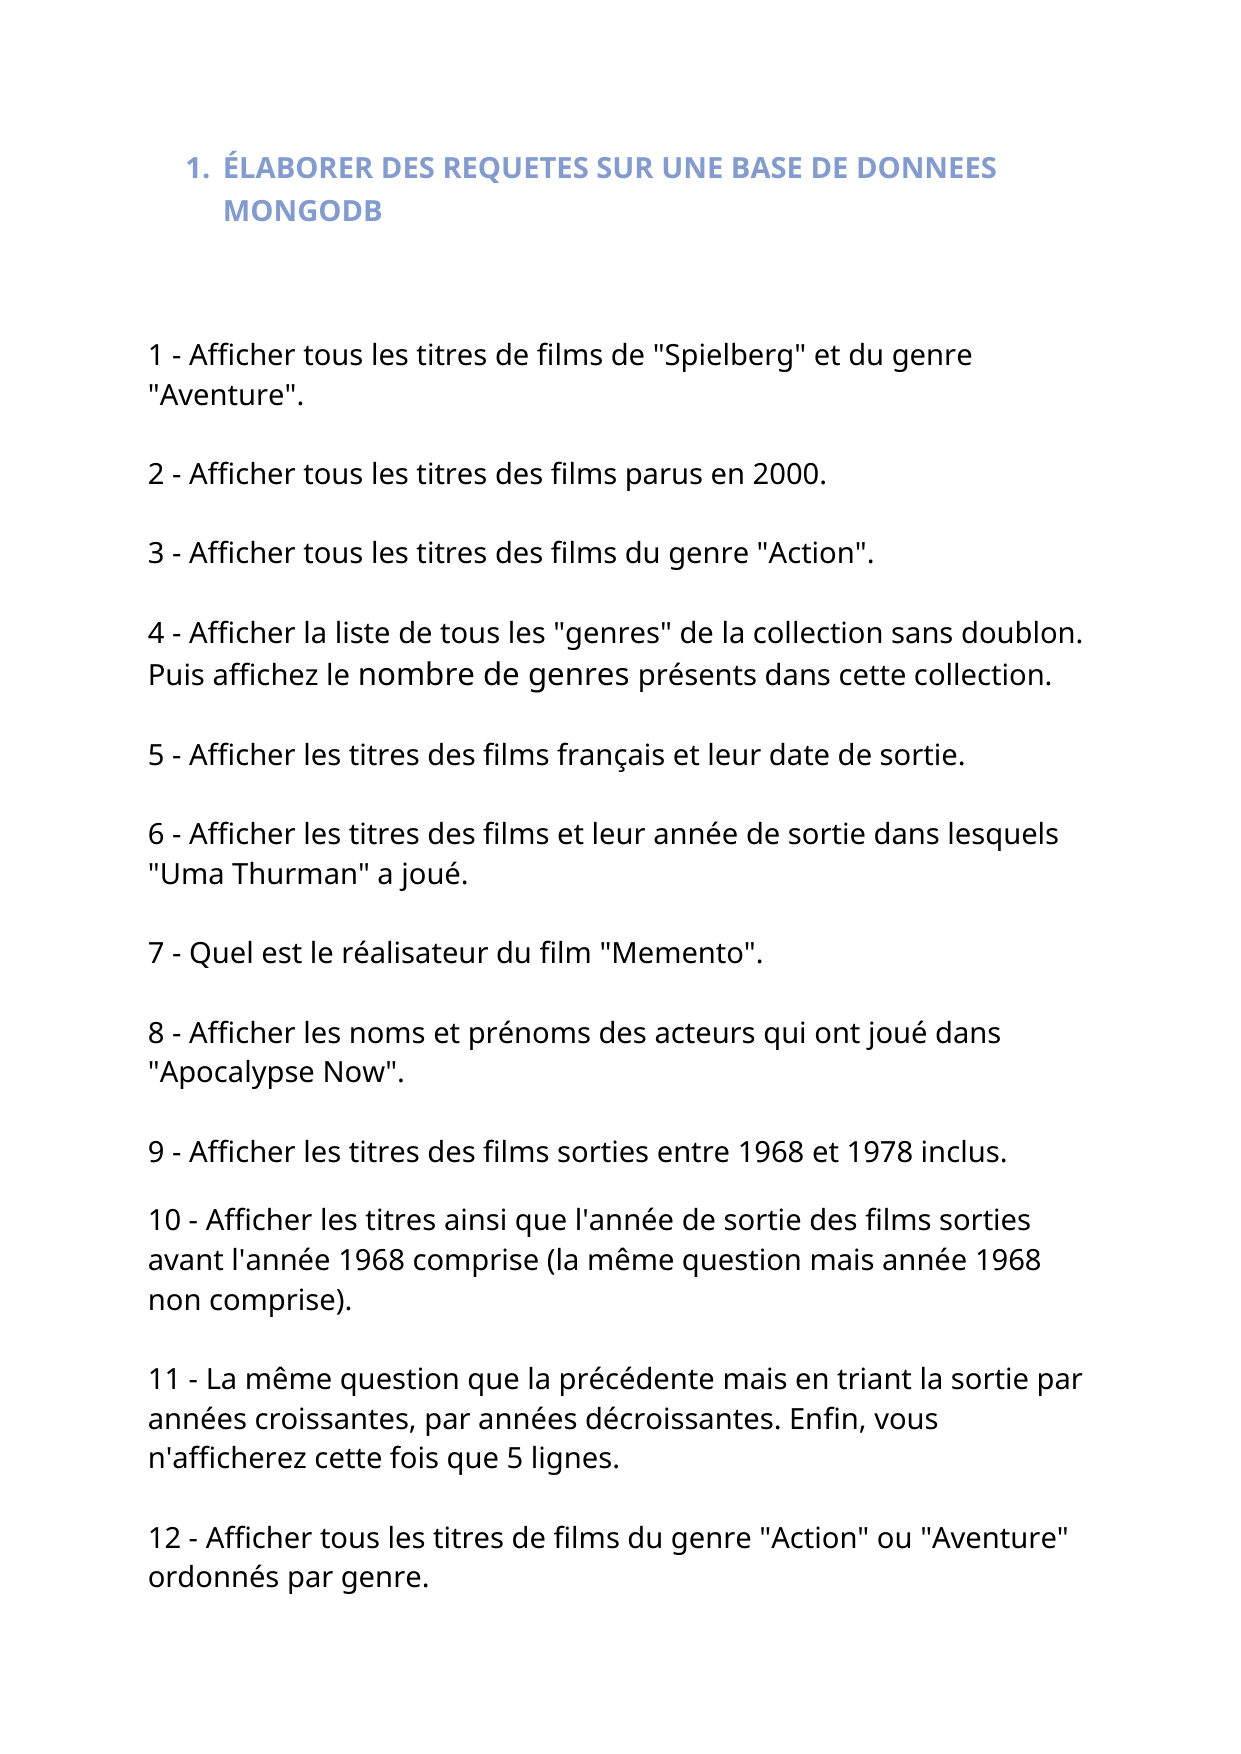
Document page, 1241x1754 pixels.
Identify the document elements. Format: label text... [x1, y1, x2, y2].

text 12 - Afficher tous les titres de films du genre "Action" ou "Aventure" ordonnés par genre. [148, 1517, 1093, 1596]
text 8 - Afficher les noms et prénoms des acteurs qui ont joué dans "Apocalypse Now". [148, 1012, 1093, 1091]
text 3 - Afficher tous les titres des films du genre "Action". [148, 533, 1093, 572]
text 5 - Afficher les titres des films français et leur date de sortie. [148, 734, 1093, 774]
text 9 - Afficher les titres des films sorties entre 1968 et 1978 inclus. [148, 1131, 1093, 1171]
text 10 - Afficher les titres ainsi que l'année de sortie des films sorties avant l'année 1968 comprise (la même question mais année 1968 non comprise). [148, 1199, 1093, 1318]
text 6 - Afficher les titres des films et leur année de sortie dans lesquels "Uma Thurman" a joué. [148, 813, 1093, 893]
text 7 - Quel est le réalisateur du film "Memento". [148, 933, 1093, 972]
text 11 - La même question que la précédente mais en triant la sortie par années croissantes, par années décroissantes. Enfin, vous n'afficherez cette fois que 5 lignes. [148, 1358, 1093, 1477]
text 4 - Afficher la liste de tous les "genres" de la collection sans doublon. Puis affichez le nombre de genres présents dans cette collection. [148, 612, 1093, 694]
text 1 - Afficher tous les titres de films de "Spielberg" et du genre "Aventure". [148, 334, 1093, 414]
list ÉLABORER DES REQUETES SUR UNE BASE DE DONNEES MONGODB [185, 148, 1093, 230]
text 2 - Afficher tous les titres des films parus en 2000. [148, 453, 1093, 493]
